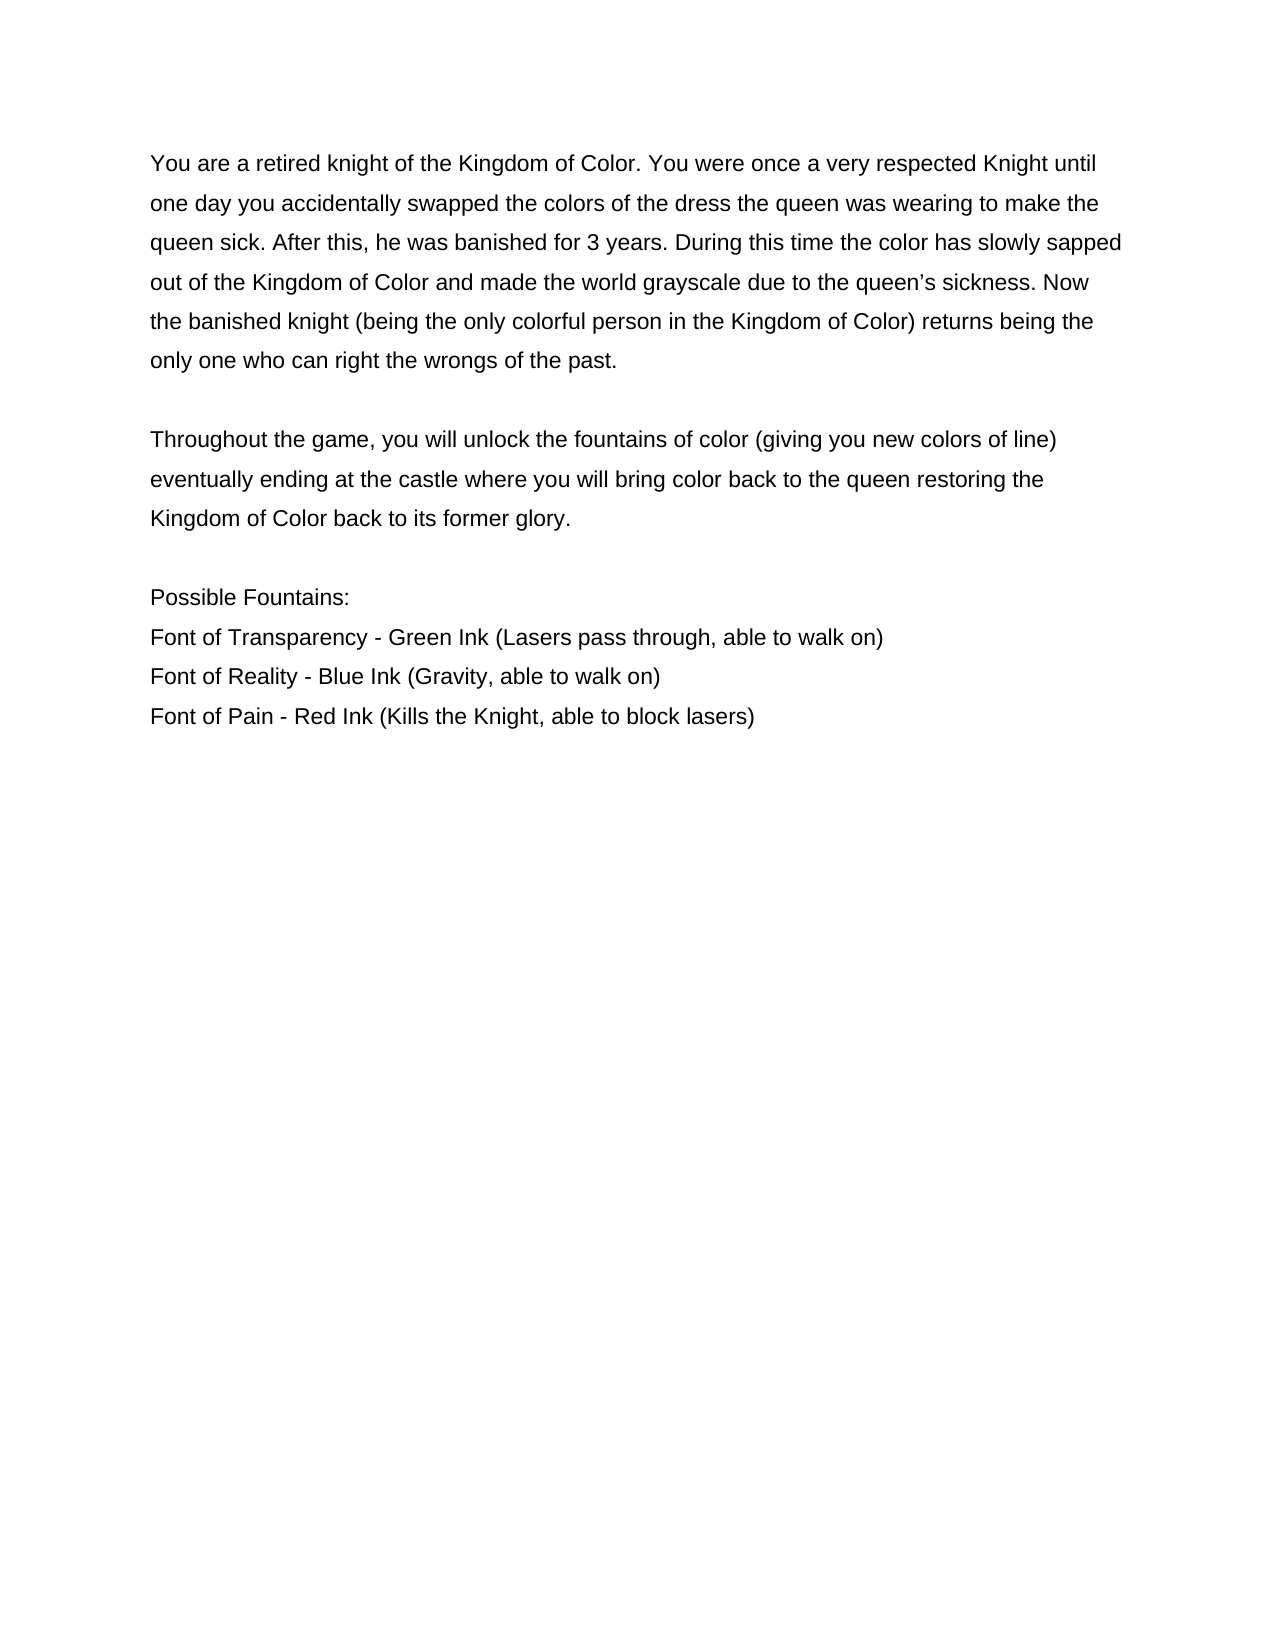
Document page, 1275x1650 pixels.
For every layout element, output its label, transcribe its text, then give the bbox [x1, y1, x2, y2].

text Font of Pain - Red Ink (Kills the Knight, able to block lasers) [150, 703, 1125, 729]
text You are a retired knight of the Kingdom of Color. You were once a very respected Knight until one day you accidentally swapped the colors of the dress the queen was wearing to make the queen sick. After this, he was banished for 3 years. During this time the color has slowly sapped out of the Kingdom of Color and made the world grayscale due to the queen’s sickness. Now the banished knight (being the only colorful person in the Kingdom of Color) returns being the only one who can right the wrongs of the past. [150, 150, 1125, 374]
text Font of Reality - Blue Ink (Gravity, able to walk on) [150, 663, 1125, 689]
text Possible Fountains: [150, 584, 1125, 611]
text Font of Transparency - Green Ink (Lasers pass through, able to walk on) [150, 624, 1125, 650]
text Throughout the game, you will unlock the fountains of color (giving you new colors of line) eventually ending at the castle where you will bring color back to the queen restoring the Kingdom of Color back to its former glory. [150, 426, 1125, 571]
